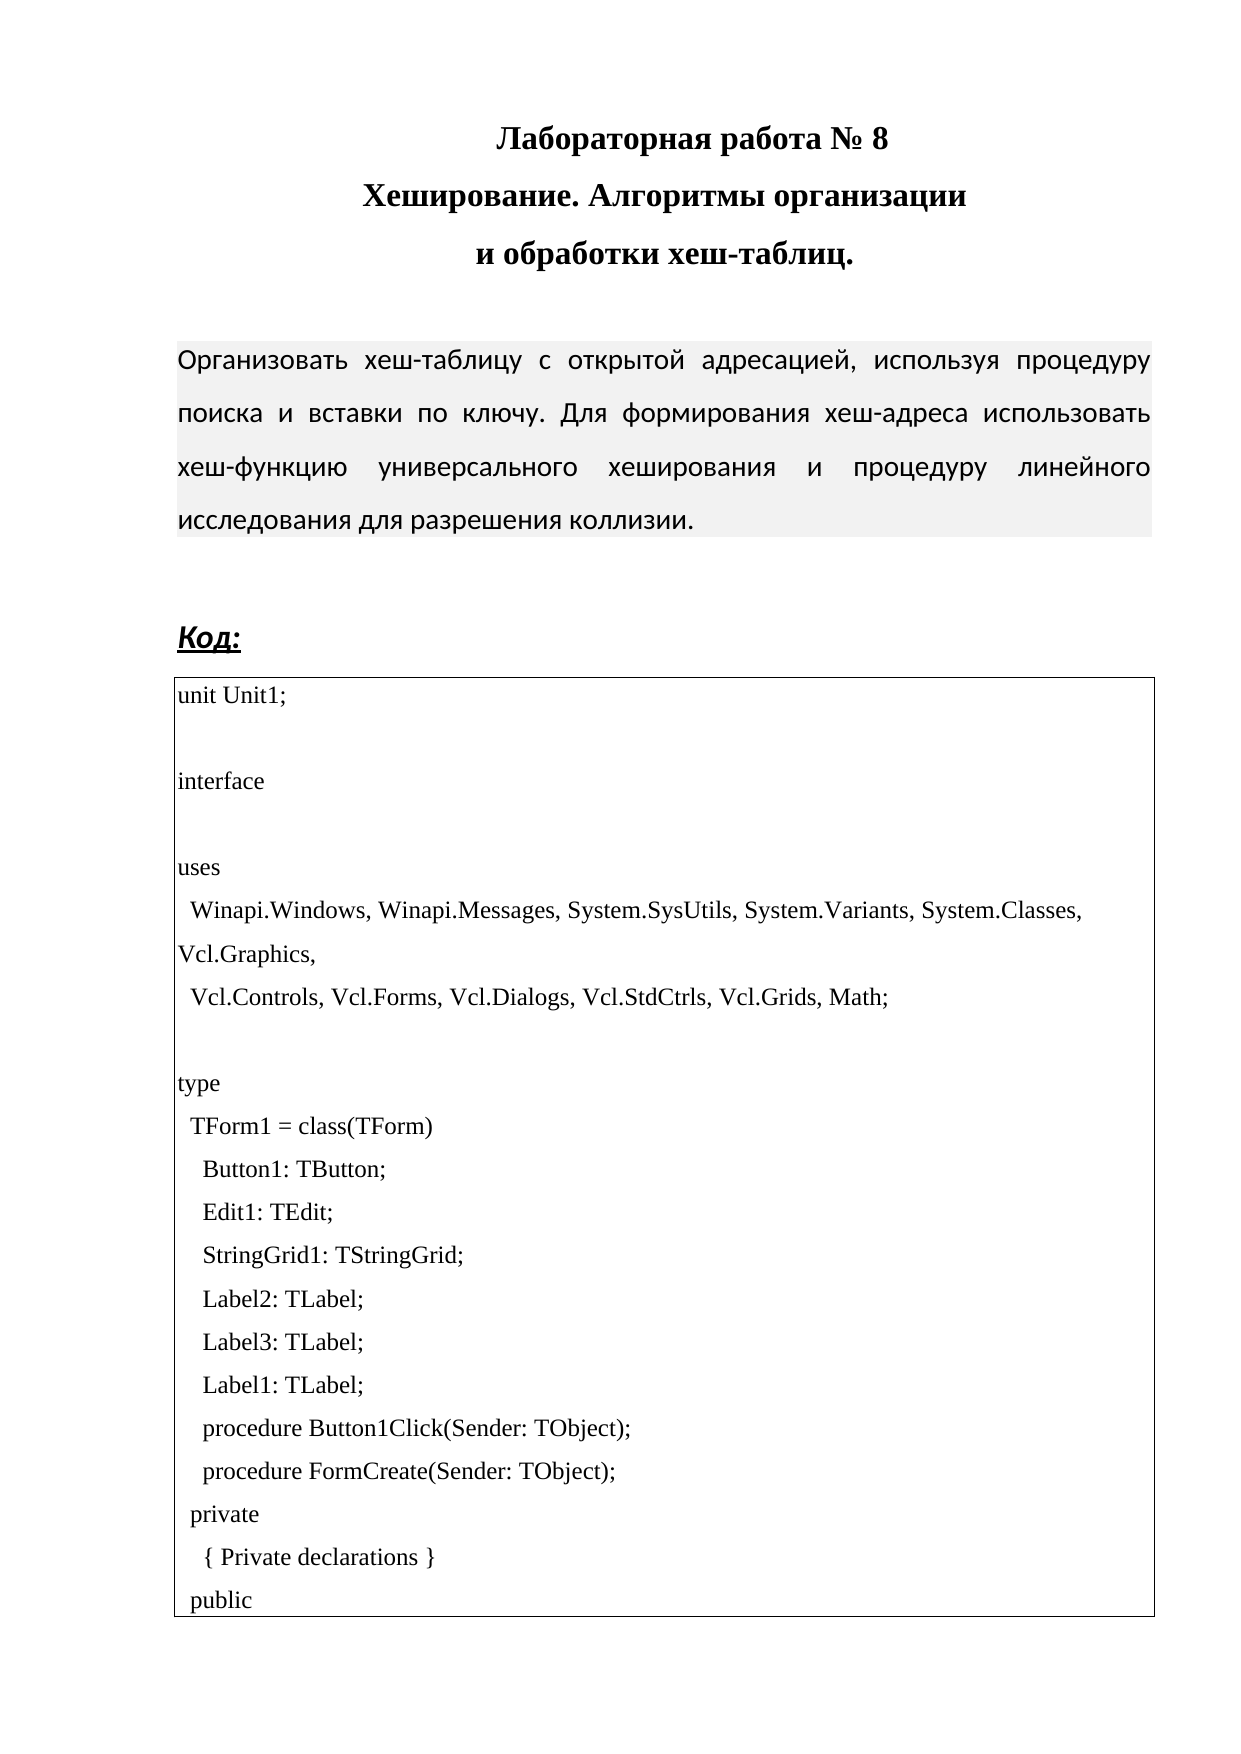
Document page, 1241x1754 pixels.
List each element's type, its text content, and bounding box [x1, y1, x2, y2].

text Button1: TButton; [175, 1151, 1154, 1183]
text TForm1 = class(TForm) [175, 1108, 1154, 1140]
text Label2: TLabel; [175, 1281, 1154, 1312]
text uses [175, 849, 1154, 881]
text procedure Button1Click(Sender: TObject); [175, 1410, 1154, 1442]
text interface [175, 763, 1154, 795]
text и обработки хеш-таблиц. [177, 233, 1152, 271]
text private [175, 1496, 1154, 1528]
text Winapi.Windows, Winapi.Messages, System.SysUtils, System.Variants, System.Classes, Vcl.Graphics, [175, 892, 1154, 967]
text public [175, 1582, 1154, 1616]
text Edit1: TEdit; [175, 1194, 1154, 1226]
text procedure FormCreate(Sender: TObject); [175, 1453, 1154, 1485]
text { Private declarations } [175, 1539, 1154, 1571]
text unit Unit1; [175, 678, 1154, 709]
text Хеширование. Алгоритмы организации [177, 176, 1152, 214]
text Vcl.Controls, Vcl.Forms, Vcl.Dialogs, Vcl.StdCtrls, Vcl.Grids, Math; [175, 979, 1154, 1011]
text StringGrid1: TStringGrid; [175, 1237, 1154, 1269]
text Label3: TLabel; [175, 1324, 1154, 1356]
text Лабораторная работа № 8 [177, 118, 1152, 156]
text Организовать хеш-таблицу с открытой адресацией, используя процедуру поиска и вставки по ключу. Для формирования хеш-адреса использовать хеш-функцию универсального хеширования и процедуру линейного исследования для разрешения коллизии. [177, 341, 1152, 537]
text type [175, 1065, 1154, 1097]
text Код: [177, 616, 1152, 656]
text Label1: TLabel; [175, 1367, 1154, 1399]
